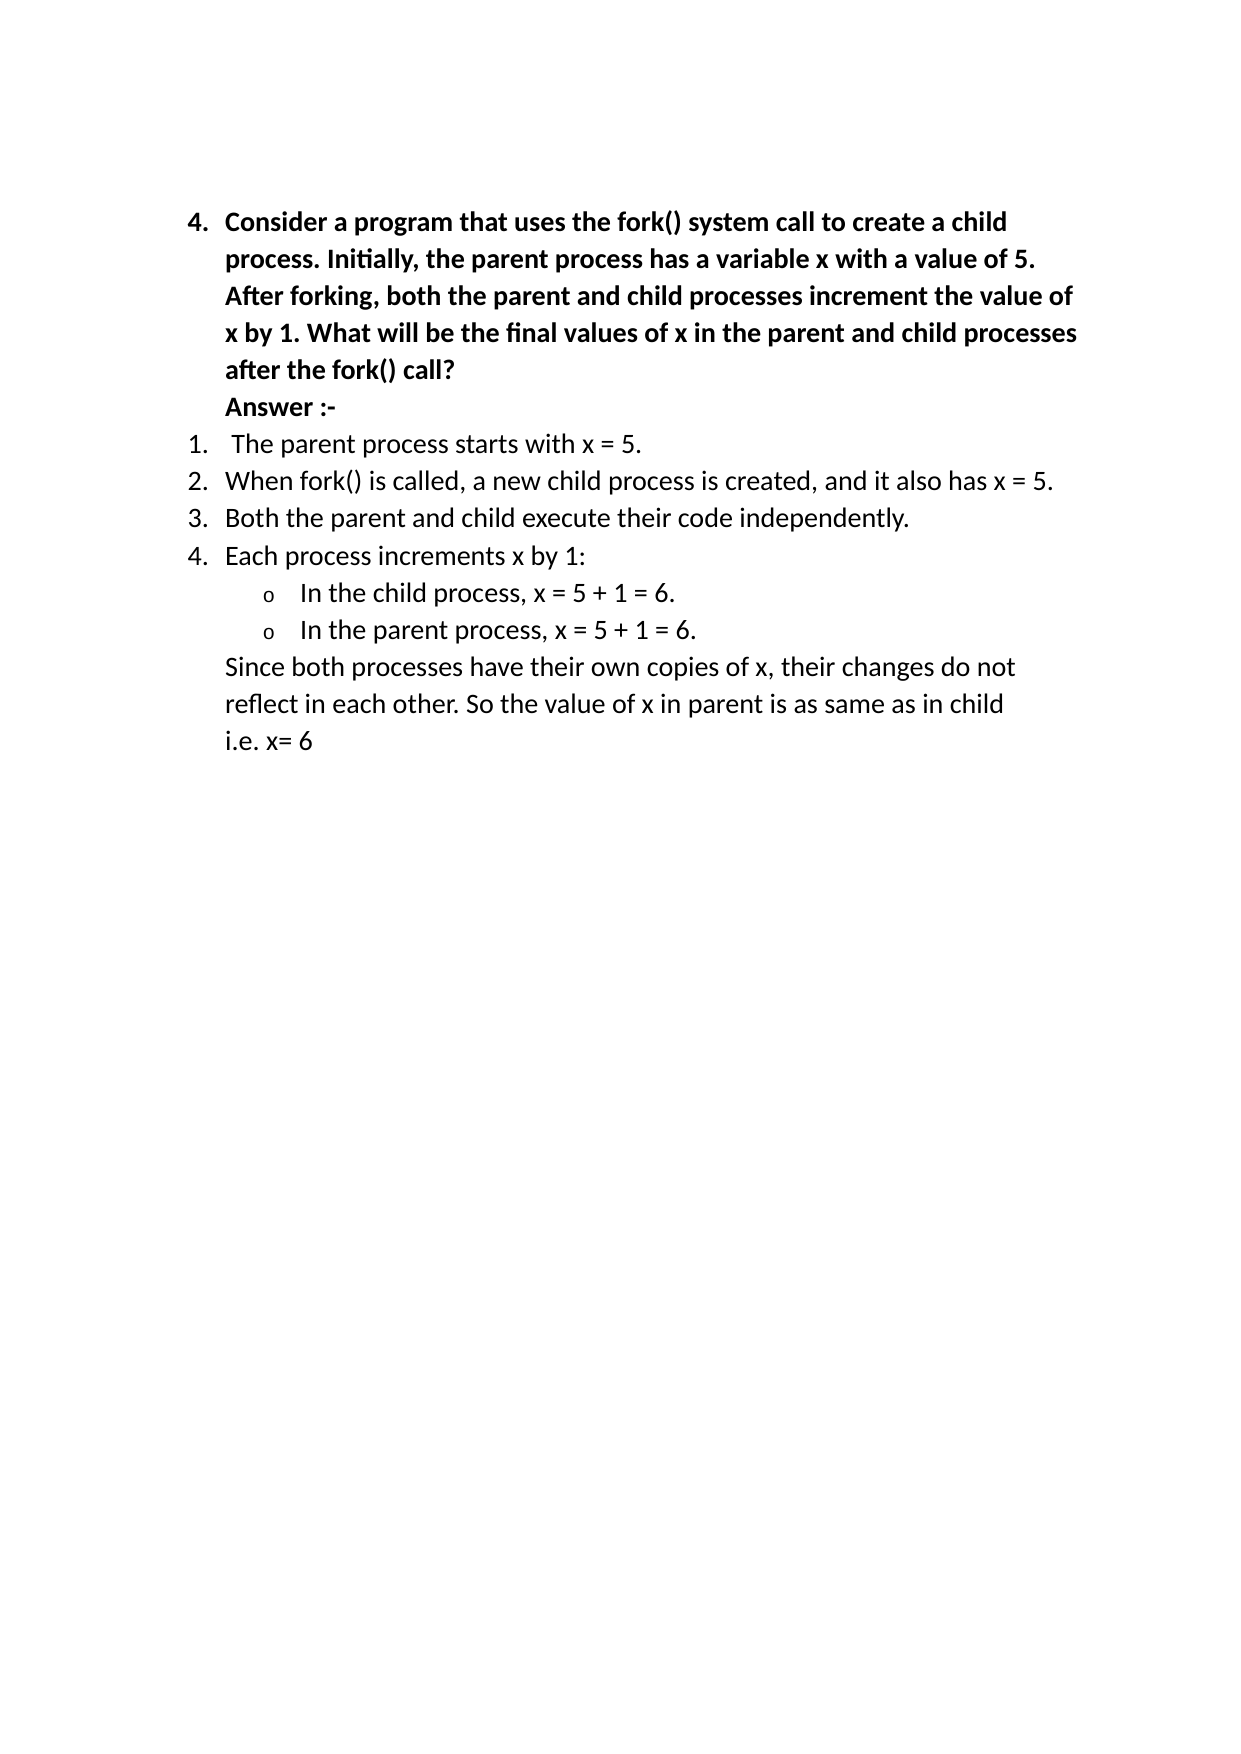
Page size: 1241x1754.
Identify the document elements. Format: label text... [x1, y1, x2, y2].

list When fork() is called, a new child process is created, and it also has x = 5. [187, 463, 1090, 498]
list In the child process, x = 5 + 1 = 6. [262, 574, 1090, 609]
list In the parent process, x = 5 + 1 = 6. [262, 612, 1090, 646]
list Both the parent and child execute their code independently. [187, 500, 1090, 535]
list Consider a program that uses the fork() system call to create a child process. Initially, the parent process has a variable x with a value of 5. After forking, both the parent and child processes increment the value of x by 1. What will be the final values of x in the parent and child processes after the fork() call? [187, 204, 1090, 386]
list Since both processes have their own copies of x, their changes do not reflect in each other. So the value of x in parent is as same as in child [225, 649, 1090, 720]
list i.e. x= 6 [225, 723, 1090, 757]
list Answer :- [225, 389, 1090, 423]
list The parent process starts with x = 5. [187, 426, 1090, 461]
list Each process increments x by 1: [187, 537, 1090, 572]
